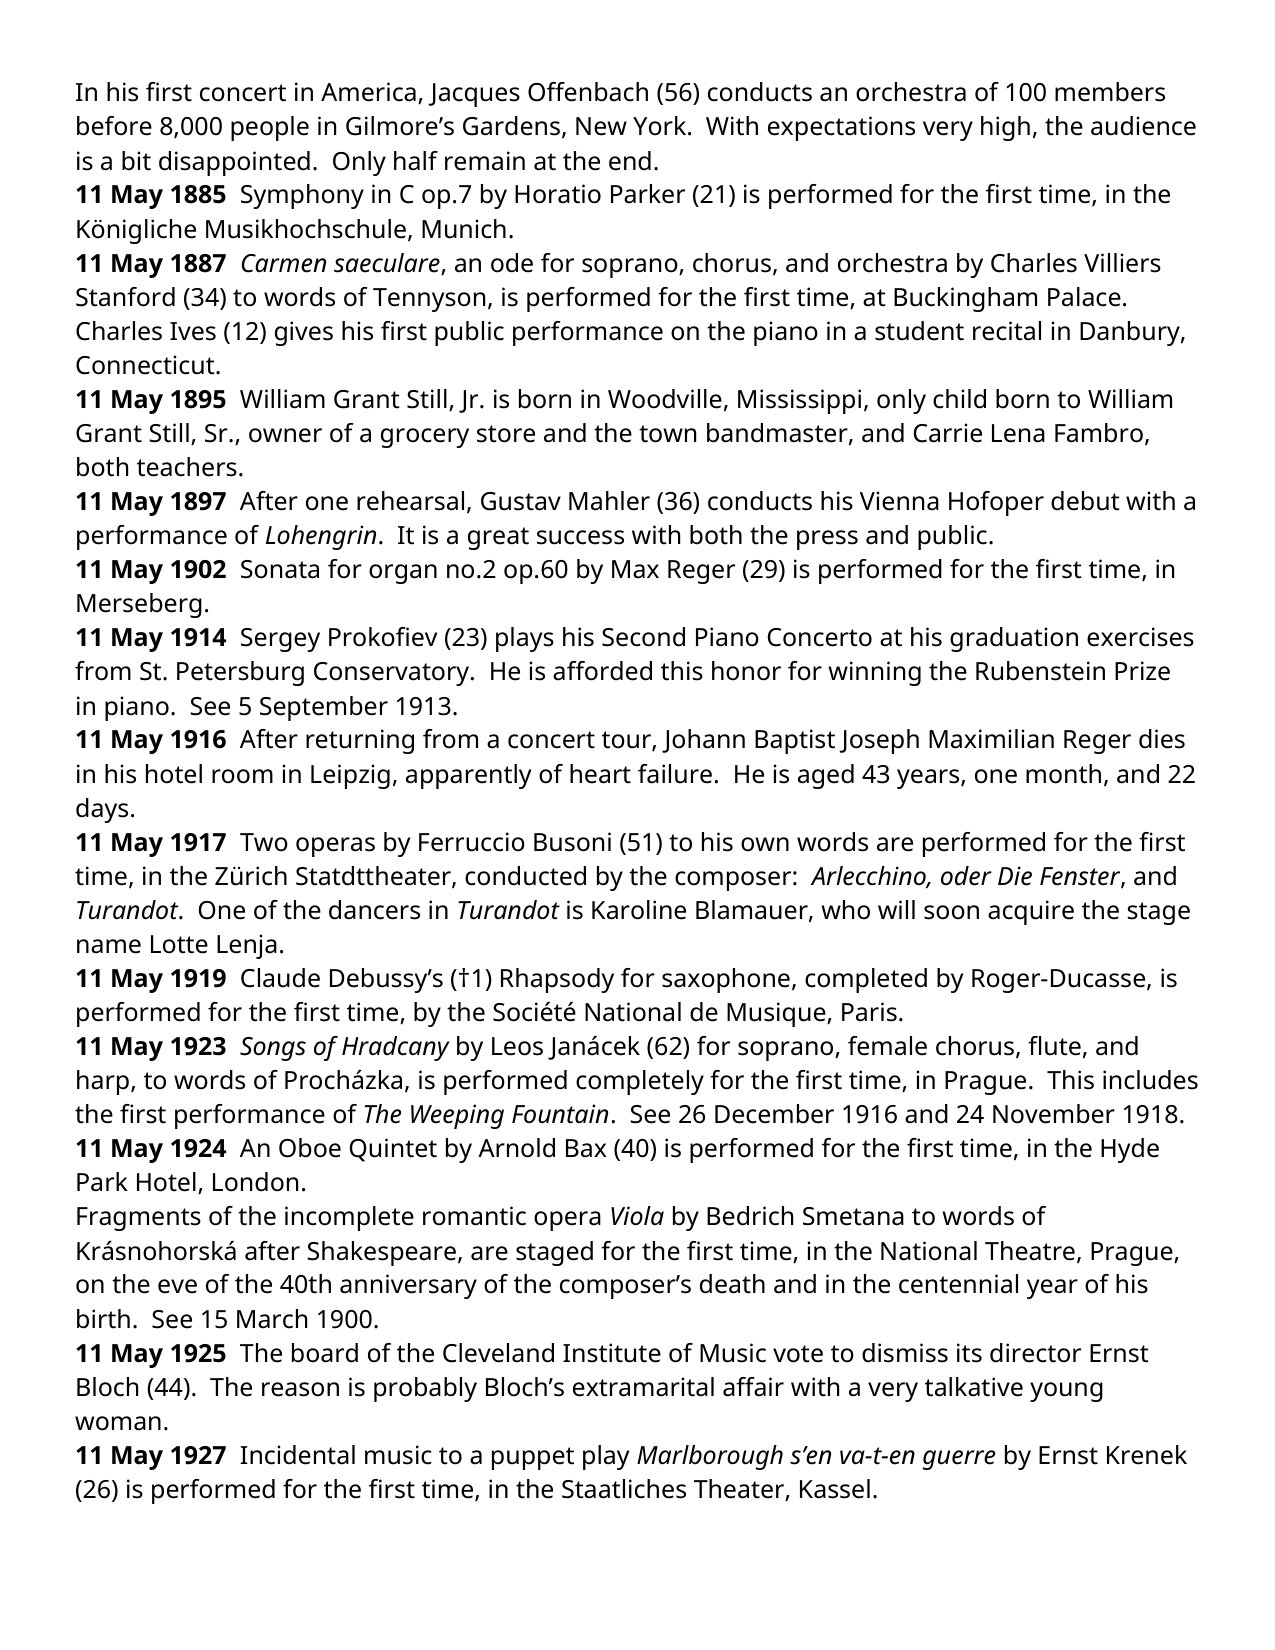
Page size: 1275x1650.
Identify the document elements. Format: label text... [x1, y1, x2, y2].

text In his first concert in America, Jacques Offenbach (56) conducts an orchestra of 100 members before 8,000 people in Gilmore’s Gardens, New York. With expectations very high, the audience is a bit disappointed. Only half remain at the end. [75, 75, 1200, 177]
text 11 May 1902 Sonata for organ no.2 op.60 by Max Reger (29) is performed for the first time, in Merseberg. [75, 552, 1200, 620]
text 11 May 1917 Two operas by Ferruccio Busoni (51) to his own words are performed for the first time, in the Zürich Statdttheater, conducted by the composer: Arlecchino, oder Die Fenster, and Turandot. One of the dancers in Turandot is Karoline Blamauer, who will soon acquire the stage name Lotte Lenja. [75, 824, 1200, 961]
text 11 May 1923 Songs of Hradcany by Leos Janácek (62) for soprano, female chorus, flute, and harp, to words of Procházka, is performed completely for the first time, in Prague. This includes the first performance of The Weeping Fountain. See 26 December 1916 and 24 November 1918. [75, 1029, 1200, 1131]
text 11 May 1919 Claude Debussy’s (†1) Rhapsody for saxophone, completed by Roger-Ducasse, is performed for the first time, by the Société National de Musique, Paris. [75, 961, 1200, 1029]
text 11 May 1885 Symphony in C op.7 by Horatio Parker (21) is performed for the first time, in the Königliche Musikhochschule, Munich. [75, 177, 1200, 245]
text Charles Ives (12) gives his first public performance on the piano in a student recital in Danbury, Connecticut. [75, 313, 1200, 382]
text 11 May 1887 Carmen saeculare, an ode for soprano, chorus, and orchestra by Charles Villiers Stanford (34) to words of Tennyson, is performed for the first time, at Buckingham Palace. [75, 245, 1200, 313]
text 11 May 1895 William Grant Still, Jr. is born in Woodville, Mississippi, only child born to William Grant Still, Sr., owner of a grocery store and the town bandmaster, and Carrie Lena Fambro, both teachers. [75, 382, 1200, 484]
text 11 May 1897 After one rehearsal, Gustav Mahler (36) conducts his Vienna Hofoper debut with a performance of Lohengrin. It is a great success with both the press and public. [75, 484, 1200, 552]
text 11 May 1914 Sergey Prokofiev (23) plays his Second Piano Concerto at his graduation exercises from St. Petersburg Conservatory. He is afforded this honor for winning the Rubenstein Prize in piano. See 5 September 1913. [75, 620, 1200, 722]
text 11 May 1924 An Oboe Quintet by Arnold Bax (40) is performed for the first time, in the Hyde Park Hotel, London. [75, 1131, 1200, 1199]
text 11 May 1916 After returning from a concert tour, Johann Baptist Joseph Maximilian Reger dies in his hotel room in Leipzig, apparently of heart failure. He is aged 43 years, one month, and 22 days. [75, 722, 1200, 824]
